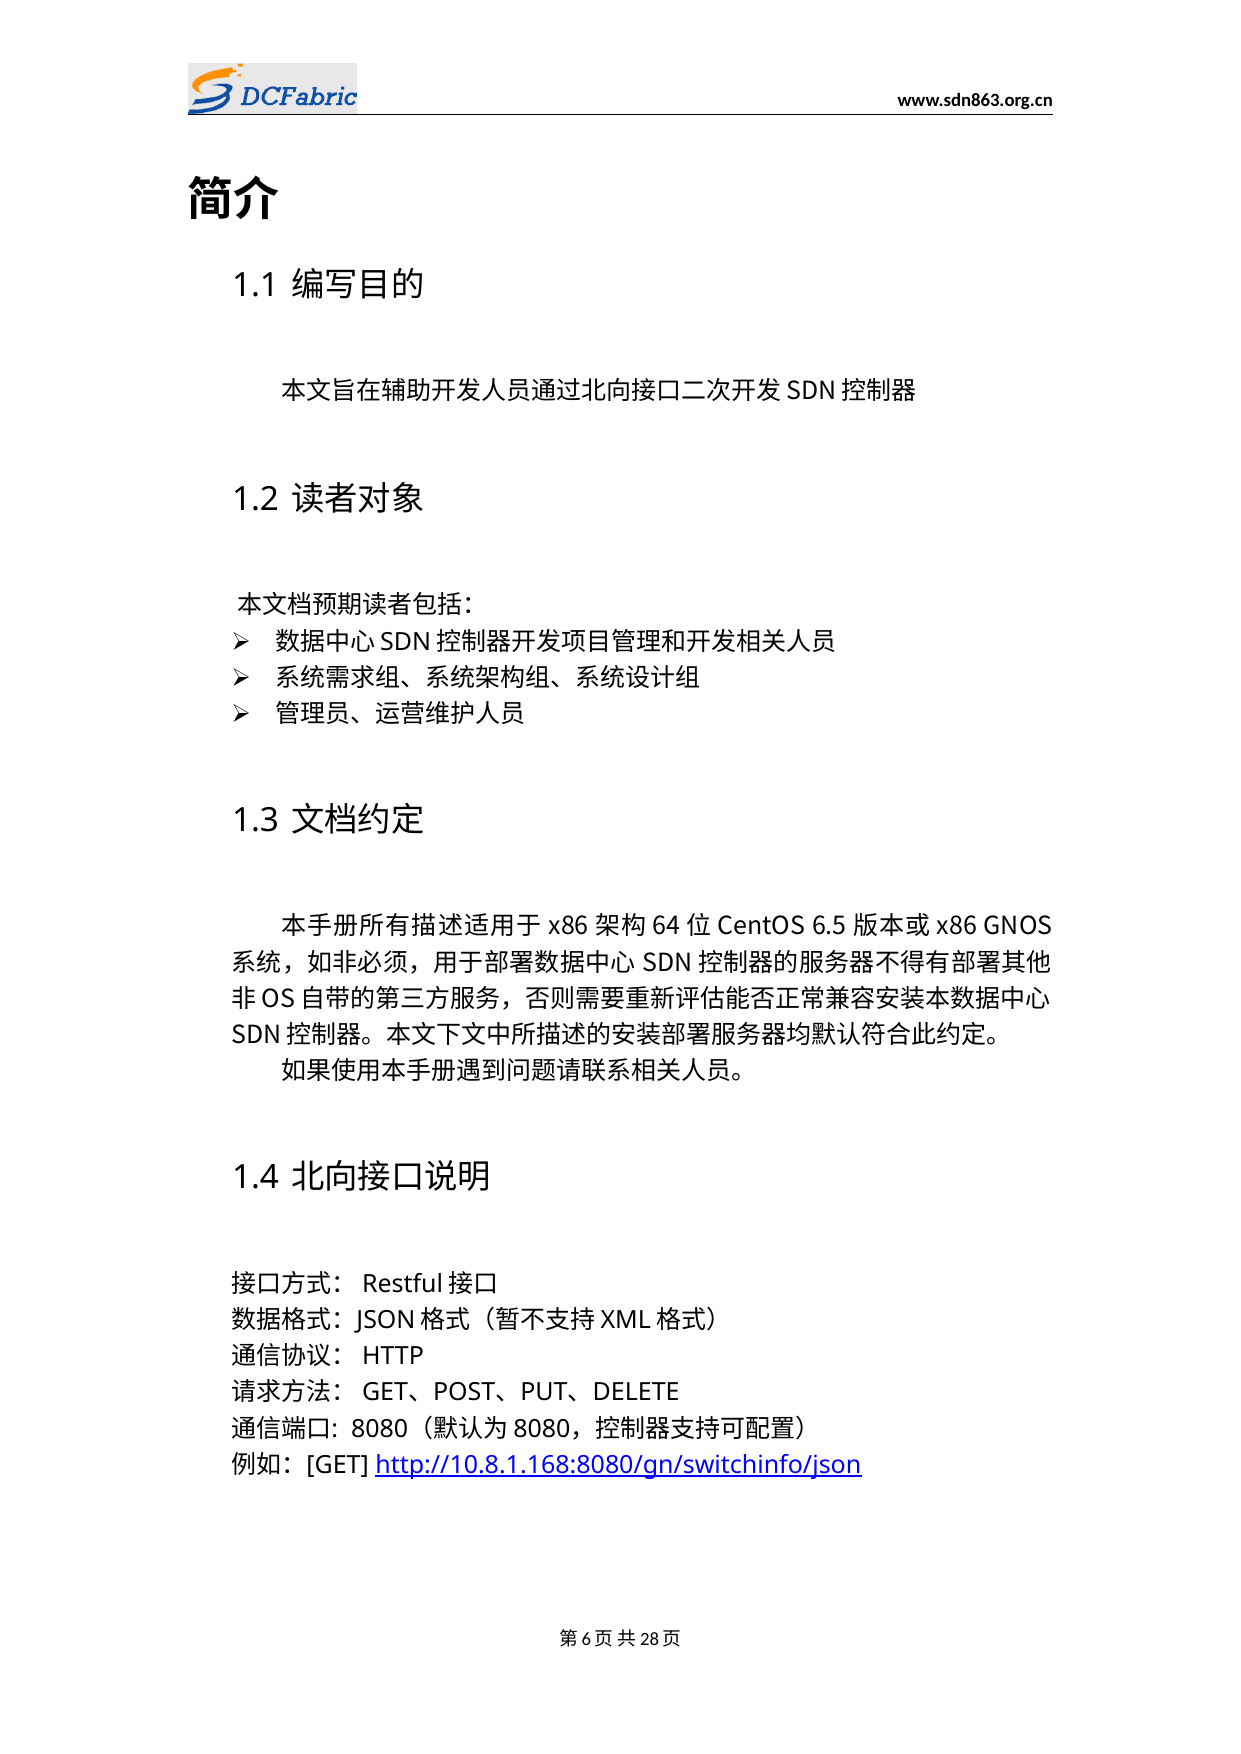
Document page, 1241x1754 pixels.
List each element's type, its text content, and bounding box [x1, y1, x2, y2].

list 管理员、运营维护人员 [231, 693, 1031, 730]
text 通信协议： HTTP [231, 1336, 1053, 1372]
subtitle 编写目的 [232, 249, 1053, 314]
text 本手册所有描述适用于x86架构64位CentOS 6.5版本或x86 GNOS系统，如非必须，用于部署数据中心SDN控制器的服务器不得有部署其他非OS自带的第三方服务，否则需要重新评估能否正常兼容安装本数据中心SDN控制器。本文下文中所描述的安装部署服务器均默认符合此约定。 [231, 906, 1053, 1051]
list 数据中心SDN控制器开发项目管理和开发相关人员 [231, 621, 1031, 657]
text 本文旨在辅助开发人员通过北向接口二次开发SDN控制器 [231, 370, 1053, 407]
subtitle 简介 [187, 162, 1053, 228]
subtitle 文档约定 [232, 785, 1053, 850]
picture [188, 63, 358, 114]
text 例如：[GET] http://10.8.1.168:8080/gn/switchinfo/json [231, 1444, 1053, 1481]
text 本文档预期读者包括： [187, 585, 1053, 621]
text 请求方法： GET、POST、PUT、DELETE [231, 1372, 1053, 1408]
subtitle 北向接口说明 [232, 1142, 1053, 1207]
list 系统需求组、系统架构组、系统设计组 [231, 657, 1031, 693]
text 接口方式： Restful接口 [231, 1263, 1053, 1299]
text 如果使用本手册遇到问题请联系相关人员。 [231, 1051, 1053, 1087]
text 通信端口: 8080（默认为8080，控制器支持可配置） [231, 1408, 1053, 1444]
text 数据格式：JSON格式（暂不支持XML格式） [231, 1299, 1053, 1336]
subtitle 读者对象 [232, 464, 1053, 529]
